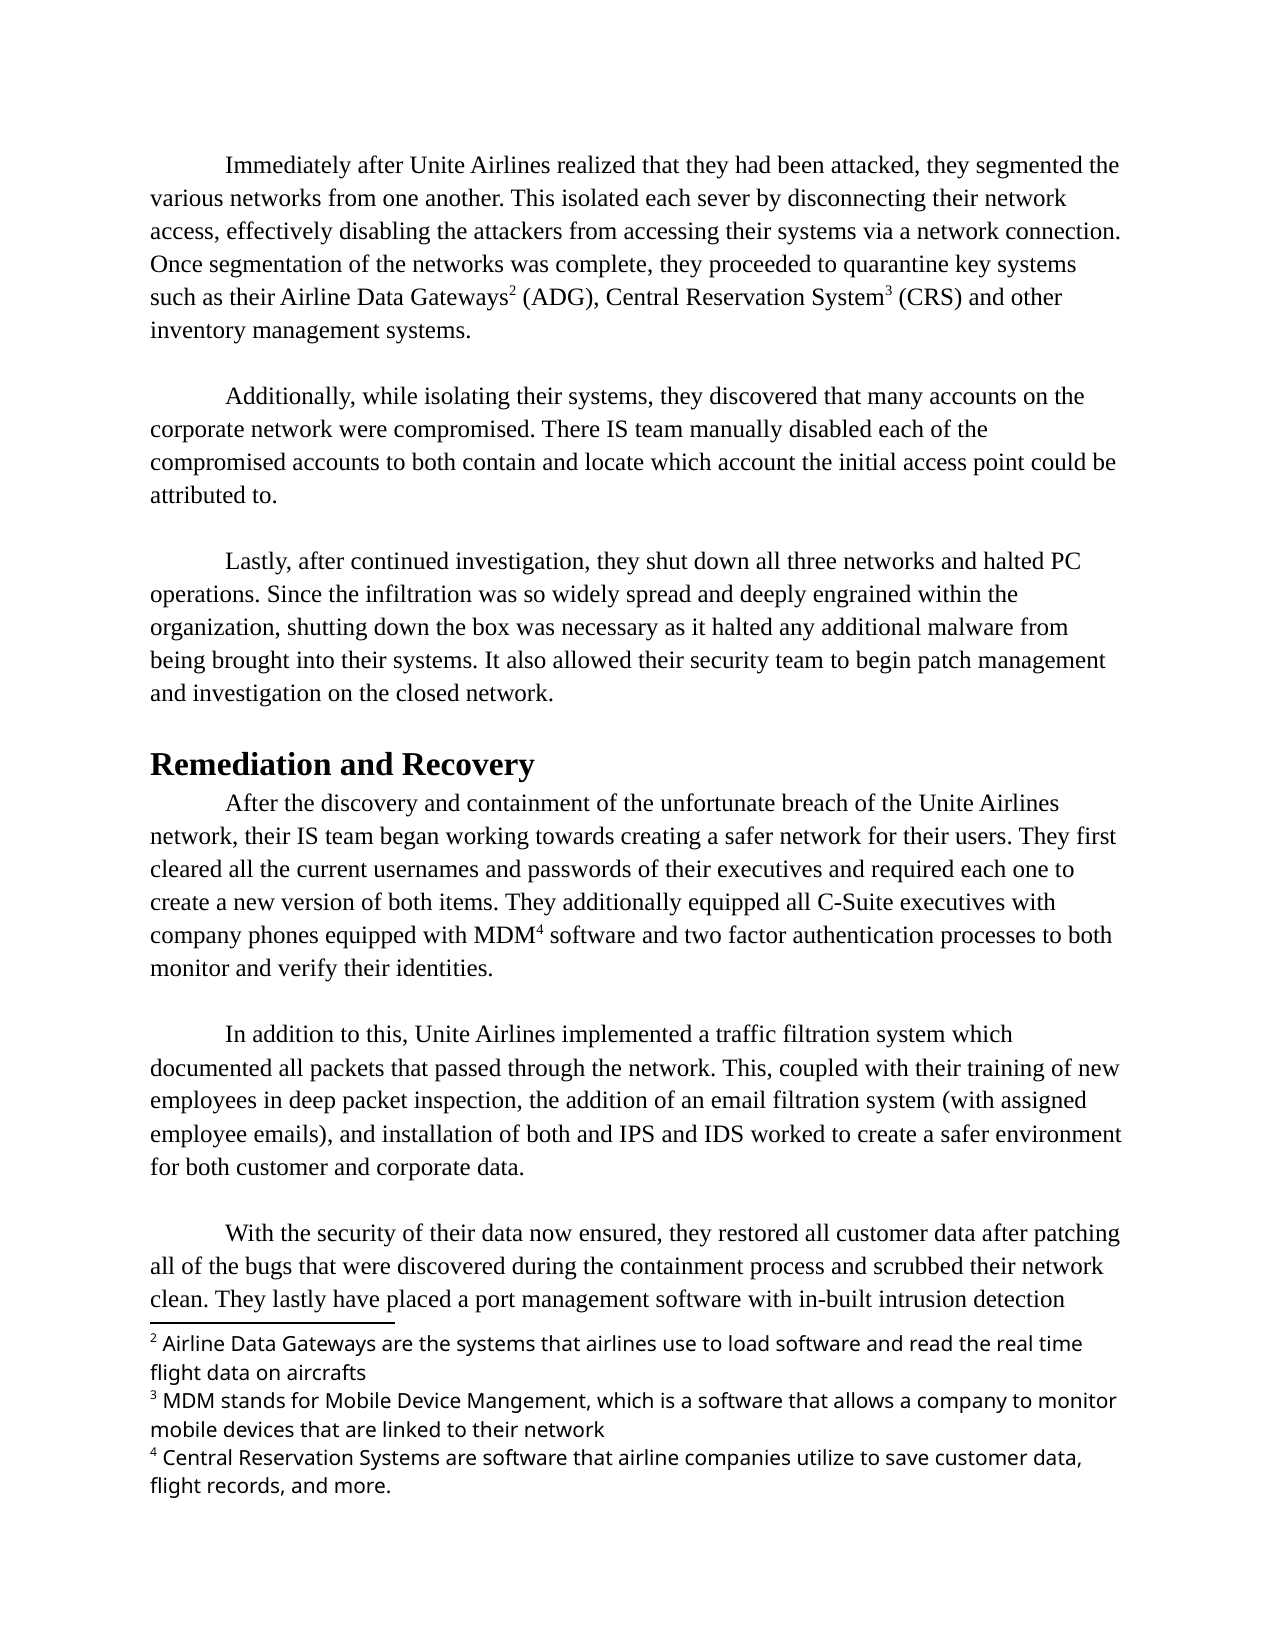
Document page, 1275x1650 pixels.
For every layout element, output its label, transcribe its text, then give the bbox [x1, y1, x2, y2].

text Additionally, while isolating their systems, they discovered that many accounts on the corporate network were compromised. There IS team manually disabled each of the compromised accounts to both contain and locate which account the initial access point could be attributed to. [150, 381, 1125, 509]
text In addition to this, Unite Airlines implemented a traffic filtration system which documented all packets that passed through the network. This, coupled with their training of new employees in deep packet inspection, the addition of an email filtration system (with assigned employee emails), and installation of both and IPS and IDS worked to create a safer environment for both customer and corporate data. [150, 1019, 1125, 1180]
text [150, 1218, 1125, 1312]
text Lastly, after continued investigation, they shut down all three networks and halted PC operations. Since the infiltration was so widely spread and deeply engrained within the organization, shutting down the box was necessary as it halted any additional malware from being brought into their systems. It also allowed their security team to begin patch management and investigation on the closed network. [150, 546, 1125, 707]
text After the discovery and containment of the unfortunate breach of the Unite Airlines network, their IS team began working towards creating a safer network for their users. They first cleared all the current usernames and passwords of their executives and required each one to create a new version of both items. They additionally equipped all C-Suite executives with company phones equipped with MDM software and two factor authentication processes to both monitor and verify their identities. [150, 788, 1125, 982]
text Remediation and Recovery [150, 744, 1125, 783]
text Immediately after Unite Airlines realized that they had been attacked, they segmented the various networks from one another. This isolated each sever by disconnecting their network access, effectively disabling the attackers from accessing their systems via a network connection. Once segmentation of the networks was complete, they proceeded to quarantine key systems such as their Airline Data Gateways (ADG), Central Reservation System (CRS) and other inventory management systems. [150, 150, 1125, 344]
